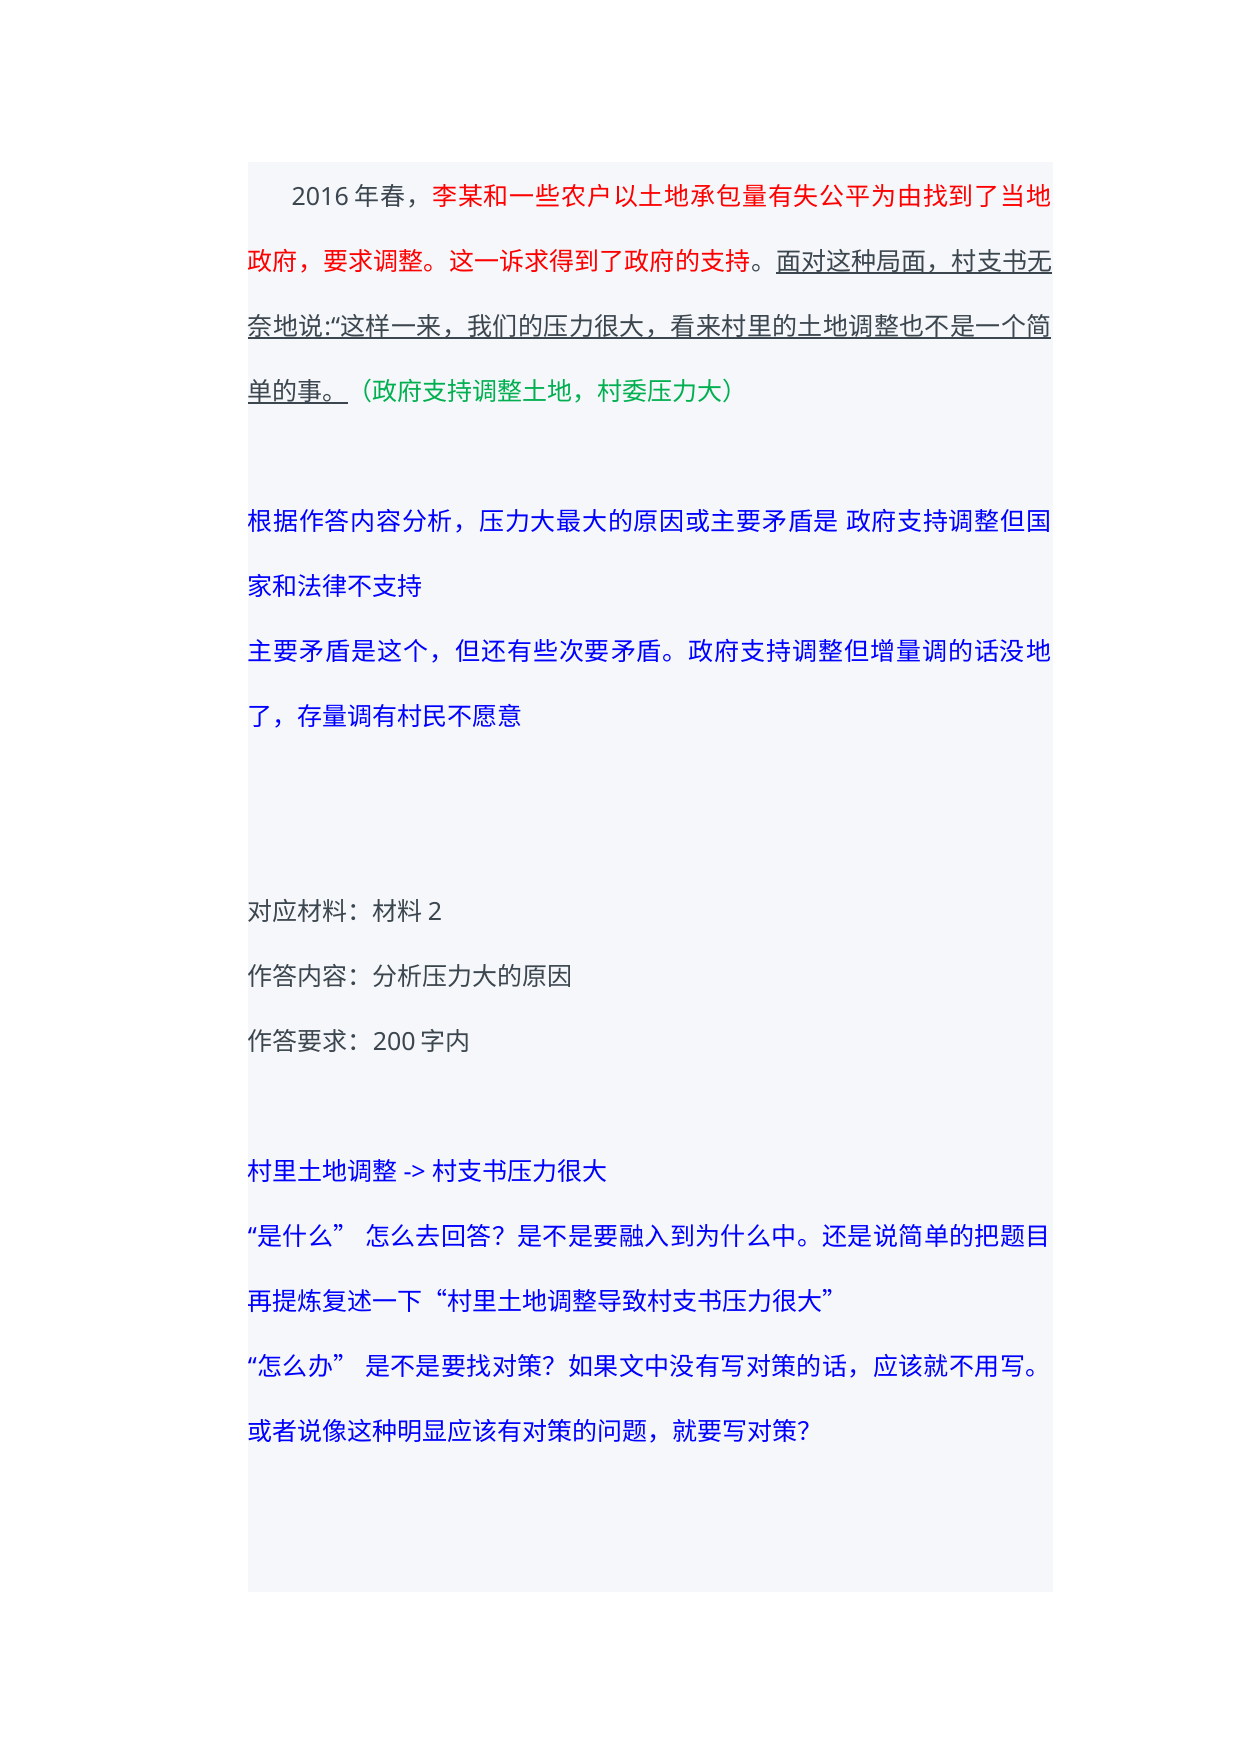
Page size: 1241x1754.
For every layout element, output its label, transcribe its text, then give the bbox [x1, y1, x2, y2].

list 2016年春，李某和一些农户以土地承包量有失公平为由找到了当地政府，要求调整。这一诉求得到了政府的支持。面对这种局面，村支书无奈地说:“这样一来，我们的压力很大，看来村里的土地调整也不是一个简单的事。（政府支持调整土地，村委压力大） [248, 162, 1053, 422]
list “是什么” 怎么去回答？是不是要融入到为什么中。还是说简单的把题目再提炼复述一下“村里土地调整导致村支书压力很大” [248, 1202, 1053, 1332]
list 对应材料：材料2 [248, 877, 1053, 942]
list 作答要求：200字内 [248, 1007, 1053, 1072]
list “怎么办” 是不是要找对策？如果文中没有写对策的话，应该就不用写。或者说像这种明显应该有对策的问题，就要写对策？ [248, 1332, 1053, 1462]
list 村里土地调整 -> 村支书压力很大 [248, 1137, 1053, 1202]
list 主要矛盾是这个，但还有些次要矛盾。政府支持调整但增量调的话没地了，存量调有村民不愿意 [248, 617, 1053, 747]
list 根据作答内容分析，压力大最大的原因或主要矛盾是 政府支持调整但国家和法律不支持 [248, 487, 1053, 617]
list 作答内容：分析压力大的原因 [248, 942, 1053, 1007]
